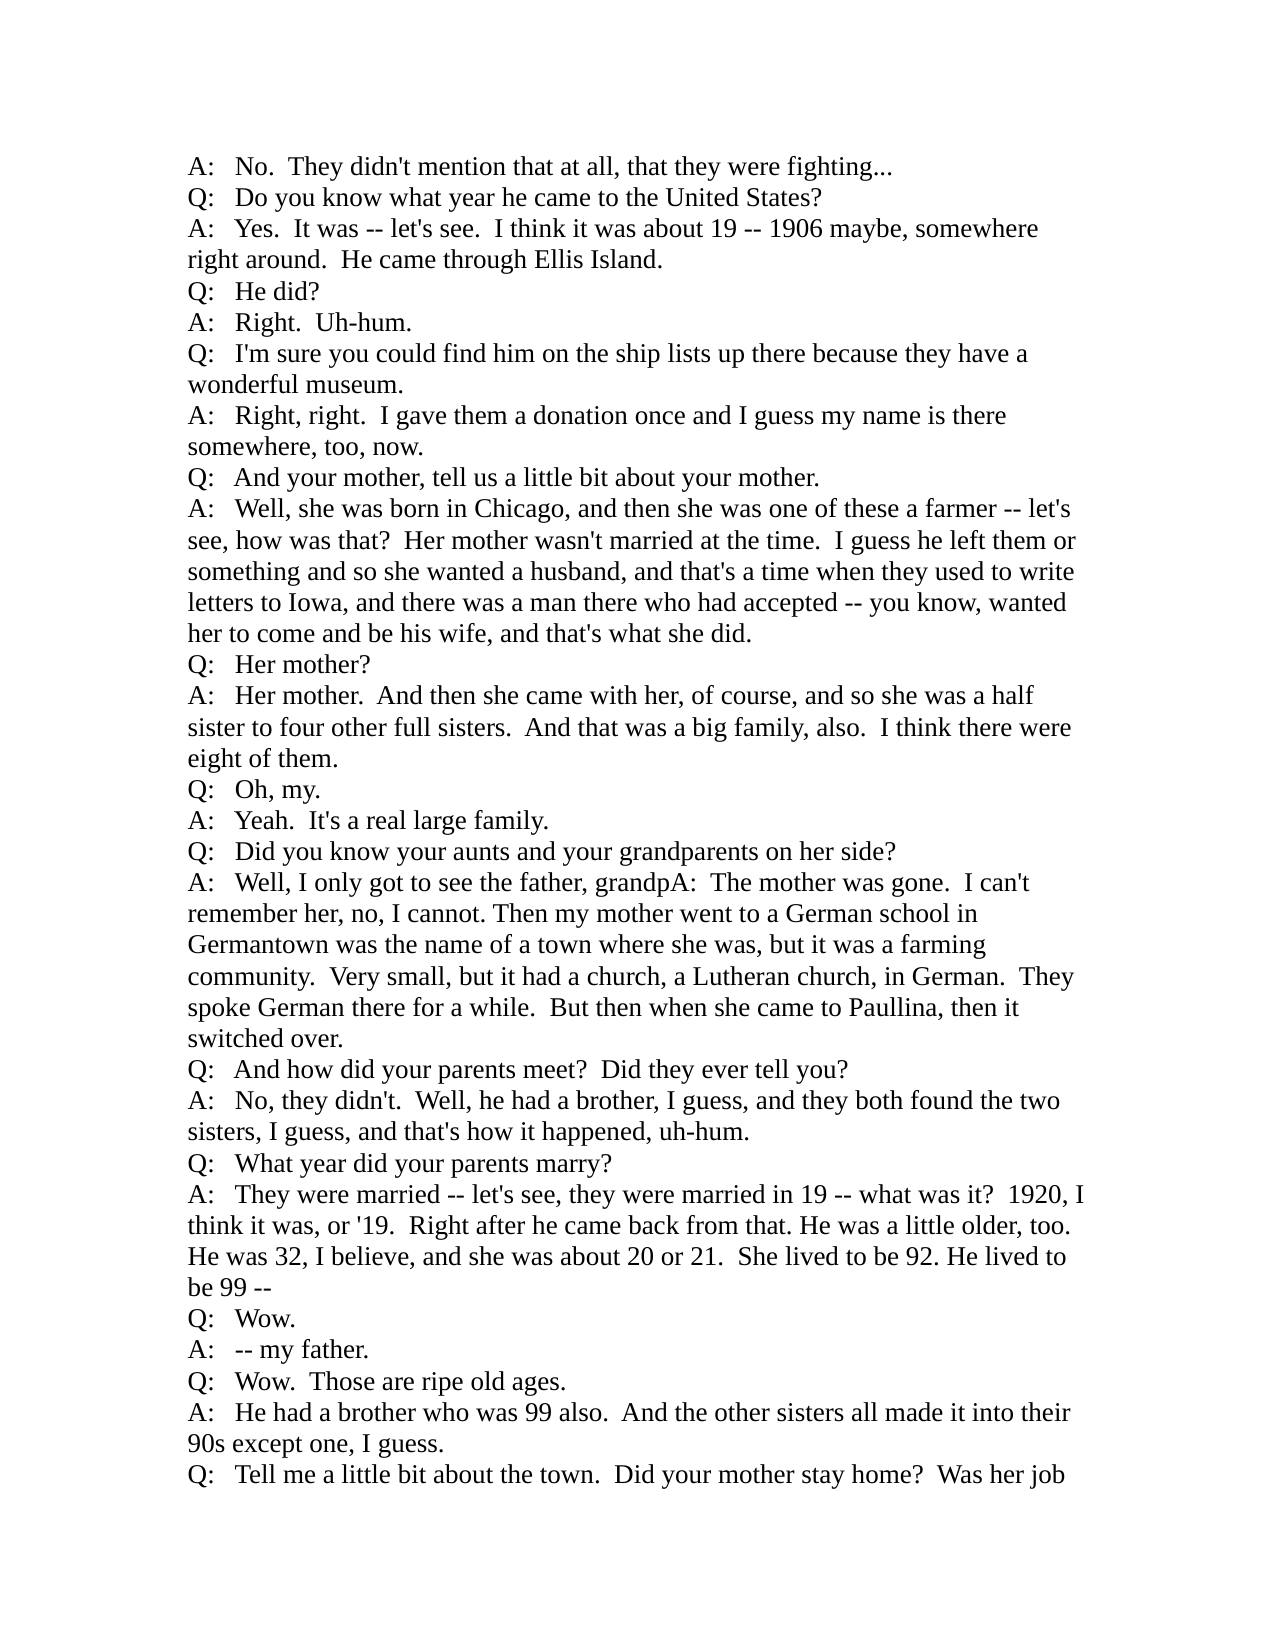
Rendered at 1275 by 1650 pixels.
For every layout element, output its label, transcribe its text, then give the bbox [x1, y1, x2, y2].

text A: You know, I never heard anything about that. I think of that now, but never, not really. [187, 150, 1087, 212]
text A: Well, I only got to see the father, grandpA: The mother was gone. I can't remember her, no, I cannot. Then my mother went to a German school in Germantown was the name of a town where she was, but it was a farming community. Very small, but it had a church, a Lutheran church, in German. They spoke German there for a while. But then when she came to Paullina, then it switched over. [187, 960, 1087, 1147]
text Q: He did? [187, 368, 1087, 399]
text A: -- my father. [187, 1427, 1087, 1458]
text Q: Okay. [187, 212, 1087, 243]
text Q: And how did your parents meet? Did they ever tell you? [187, 1147, 1087, 1178]
text Q: And your mother, tell us a little bit about your mother. [187, 555, 1087, 586]
text A: No, they didn't. Well, he had a brother, I guess, and they both found the two sisters, I guess, and that's how it happened, uh-hum. [187, 1178, 1087, 1240]
text A: Her mother. And then she came with her, of course, and so she was a half sister to four other full sisters. And that was a big family, also. I think there were eight of them. [187, 773, 1087, 866]
text Q: Wow. Those are ripe old ages. [187, 1458, 1087, 1489]
text A: No. They didn't mention that at all, that they were fighting... [187, 243, 1087, 274]
text Q: What year did your parents marry? [187, 1240, 1087, 1271]
text Q: Her mother? [187, 742, 1087, 773]
text A: Well, she was born in Chicago, and then she was one of these a farmer -- let's see, how was that? Her mother wasn't married at the time. I guess he left them or something and so she wanted a husband, and that's a time when they used to write letters to Iowa, and there was a man there who had accepted -- you know, wanted her to come and be his wife, and that's what she did. [187, 586, 1087, 742]
text A: Yeah. It's a real large family. [187, 897, 1087, 929]
text Q: Oh, my. [187, 866, 1087, 897]
text Q: Did you know your aunts and your grandparents on her side? [187, 929, 1087, 960]
text Q: Wow. [187, 1396, 1087, 1427]
text Q: I'm sure you could find him on the ship lists up there because they have a wonderful museum. [187, 430, 1087, 493]
text A: Right. Uh-hum. [187, 399, 1087, 430]
text A: Right, right. I gave them a donation once and I guess my name is there somewhere, too, now. [187, 493, 1087, 555]
text Q: Do you know what year he came to the United States? [187, 274, 1087, 306]
text A: Yes. It was -- let's see. I think it was about 19 -- 1906 maybe, somewhere right around. He came through Ellis Island. [187, 306, 1087, 368]
text A: They were married -- let's see, they were married in 19 -- what was it? 1920, I think it was, or '19. Right after he came back from that. He was a little older, too. He was 32, I believe, and she was about 20 or 21. She lived to be 92. He lived to be 99 -- [187, 1271, 1087, 1396]
